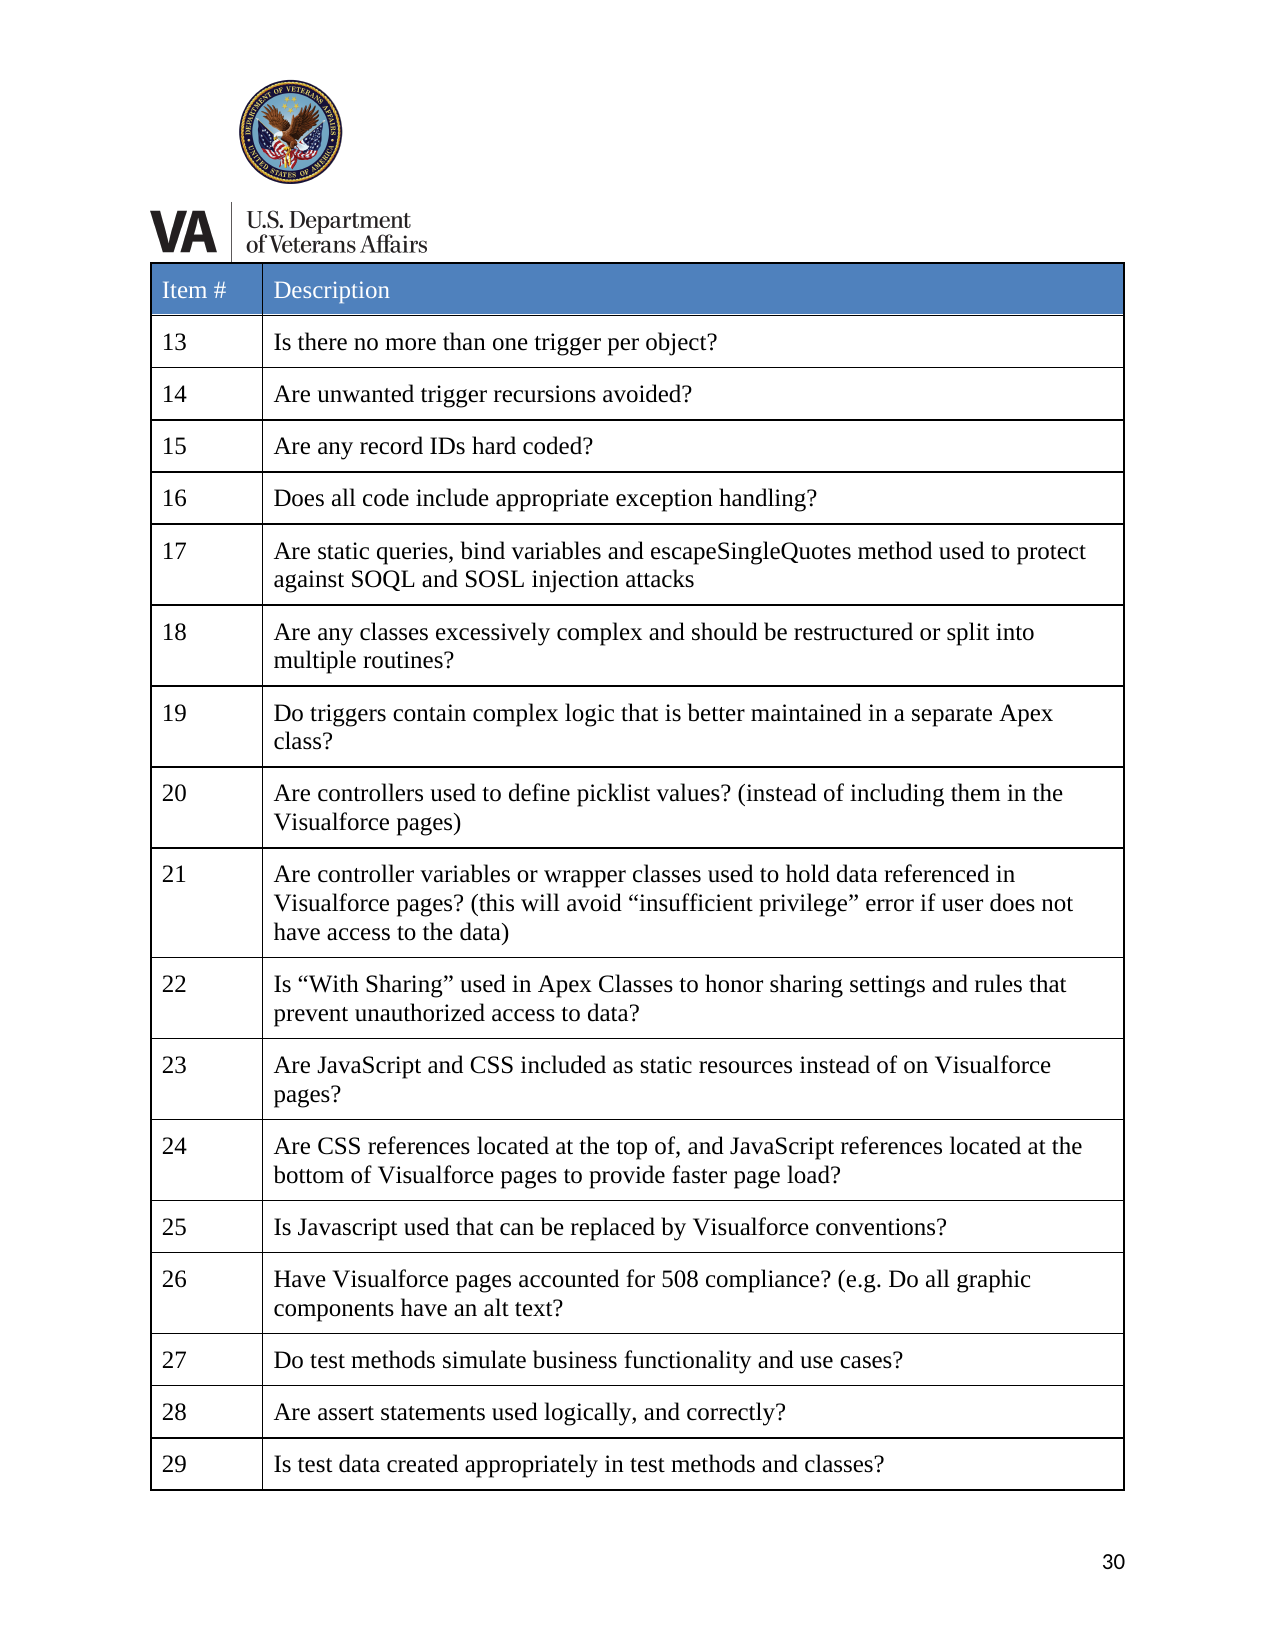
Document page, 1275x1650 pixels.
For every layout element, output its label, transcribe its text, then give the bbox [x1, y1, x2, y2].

table_cell Is Javascript used that can be replaced by Visualforce conventions? [263, 1201, 1123, 1252]
table_cell Are CSS references located at the top of, and JavaScript references located at the bottom of Visualforce pages to provide faster page load? [263, 1120, 1123, 1199]
table_cell Are static queries, bind variables and escapeSingleQuotes method used to protect against SOQL and SOSL injection attacks [263, 525, 1123, 604]
table_cell 19 [152, 687, 262, 766]
table_cell Are any record IDs hard coded? [263, 421, 1123, 471]
table_cell 14 [152, 368, 262, 419]
table_cell Are controller variables or wrapper classes used to hold data referenced in Visualforce pages? (this will avoid “insufficient privilege” error if user does not have access to the data) [263, 849, 1123, 957]
table_cell 20 [152, 768, 262, 847]
picture [150, 75, 427, 262]
table_cell Is there no more than one trigger per object? [263, 316, 1123, 367]
table_cell 13 [152, 316, 262, 367]
table_cell 23 [152, 1039, 262, 1118]
table_cell Is “With Sharing” used in Apex Classes to honor sharing settings and rules that prevent unauthorized access to data? [263, 958, 1123, 1038]
table_cell Are assert statements used logically, and correctly? [263, 1386, 1123, 1437]
table_cell 28 [152, 1386, 262, 1437]
table_cell 26 [152, 1253, 262, 1333]
table_cell 22 [152, 958, 262, 1038]
table_cell Are unwanted trigger recursions avoided? [263, 368, 1123, 419]
table_cell Are any classes excessively complex and should be restructured or split into multiple routines? [263, 606, 1123, 685]
table_cell Are JavaScript and CSS included as static resources instead of on Visualforce pages? [263, 1039, 1123, 1118]
table_cell 29 [152, 1439, 262, 1489]
table_cell Do triggers contain complex logic that is better maintained in a separate Apex class? [263, 687, 1123, 766]
table_header Item # [152, 264, 262, 314]
table_header Description [263, 264, 1123, 314]
table_cell 17 [152, 525, 262, 604]
table_cell 27 [152, 1334, 262, 1385]
table_cell 15 [152, 421, 262, 471]
table_cell 25 [152, 1201, 262, 1252]
table_cell Do test methods simulate business functionality and use cases? [263, 1334, 1123, 1385]
table_cell Have Visualforce pages accounted for 508 compliance? (e.g. Do all graphic components have an alt text? [263, 1253, 1123, 1333]
table_cell 21 [152, 849, 262, 957]
table_cell Are controllers used to define picklist values? (instead of including them in the Visualforce pages) [263, 768, 1123, 847]
table_cell 24 [152, 1120, 262, 1199]
table_cell 16 [152, 473, 262, 523]
table_cell Is test data created appropriately in test methods and classes? [263, 1439, 1123, 1489]
table_cell Does all code include appropriate exception handling? [263, 473, 1123, 523]
table_cell 18 [152, 606, 262, 685]
